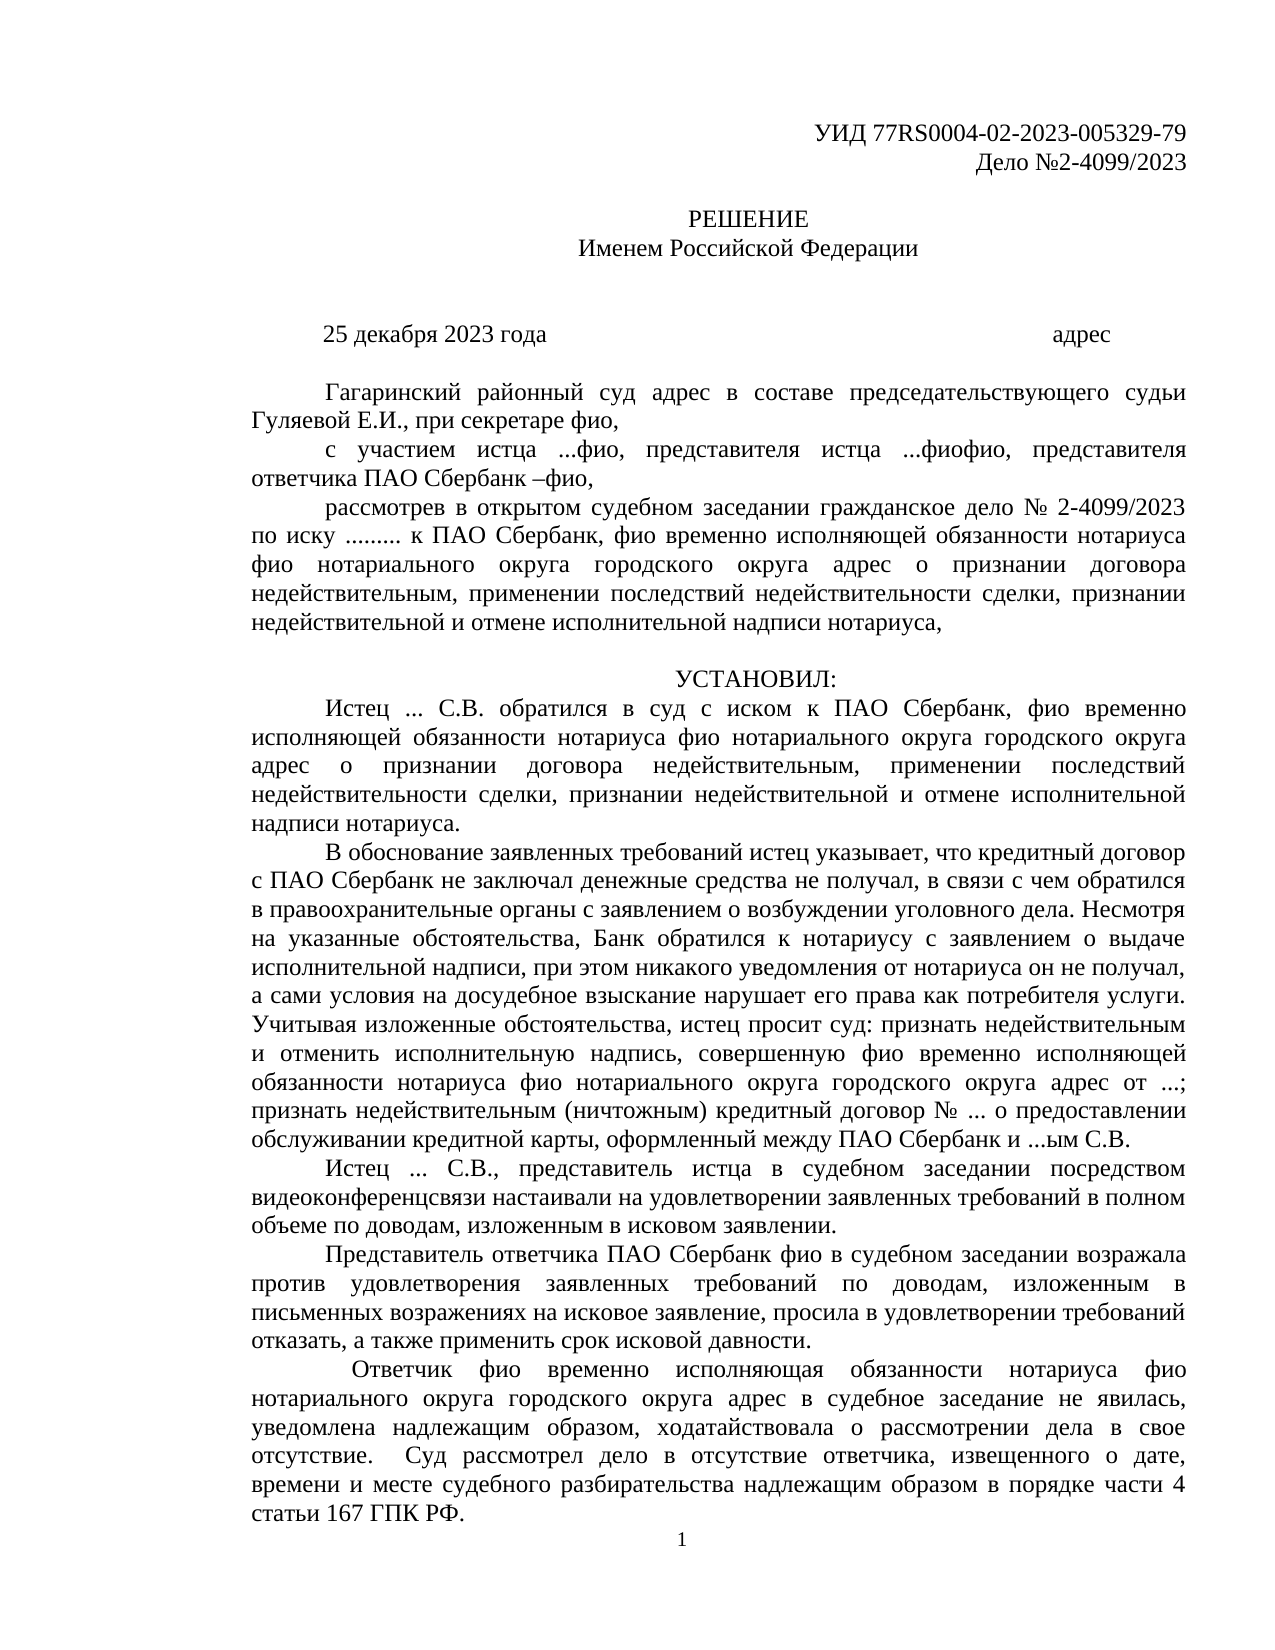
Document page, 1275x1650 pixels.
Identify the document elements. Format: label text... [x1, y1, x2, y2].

text 25 декабря 2023 года адрес [251, 319, 1186, 348]
text рассмотрев в открытом судебном заседании гражданское дело № 2-4099/2023 по иску ......... к ПАО Сбербанк, фио временно исполняющей обязанности нотариуса фио нотариального округа городского округа адрес о признании договора недействительным, применении последствий недействительности сделки, признании недействительной и отмене исполнительной надписи нотариуса, [251, 492, 1186, 636]
text Именем Российской Федерации [251, 233, 1186, 262]
text УИД 77RS0004-02-2023-005329-79 Дело №2-4099/2023 [251, 118, 1186, 176]
text РЕШЕНИЕ [251, 204, 1186, 233]
text Представитель ответчика ПАО Сбербанк фио в судебном заседании возражала против удовлетворения заявленных требований по доводам, изложенным в письменных возражениях на исковое заявление, просила в удовлетворении требований отказать, а также применить срок исковой давности. [251, 1239, 1186, 1354]
text Ответчик фио временно исполняющая обязанности нотариуса фио нотариального округа городского округа адрес в судебное заседание не явилась, уведомлена надлежащим образом, ходатайствовала о рассмотрении дела в свое отсутствие. Суд рассмотрел дело в отсутствие ответчика, извещенного о дате, времени и месте судебного разбирательства надлежащим образом в порядке части 4 статьи 167 ГПК РФ. [251, 1354, 1186, 1527]
text Истец ... С.В. обратился в суд с иском к ПАО Сбербанк, фио временно исполняющей обязанности нотариуса фио нотариального округа городского округа адрес о признании договора недействительным, применении последствий недействительности сделки, признании недействительной и отмене исполнительной надписи нотариуса. [251, 693, 1186, 837]
text Истец ... С.В., представитель истца в судебном заседании посредством видеоконференцсвязи настаивали на удовлетворении заявленных требований в полном объеме по доводам, изложенным в исковом заявлении. [251, 1153, 1186, 1239]
text Гагаринский районный суд адрес в составе председательствующего судьи Гуляевой Е.И., при секретаре фио, [251, 377, 1186, 434]
text с участием истца ...фио, представителя истца ...фиофио, представителя ответчика ПАО Сбербанк –фио, [251, 434, 1186, 492]
text УСТАНОВИЛ: [251, 664, 1186, 693]
text В обоснование заявленных требований истец указывает, что кредитный договор с ПАО Сбербанк не заключал денежные средства не получал, в связи с чем обратился в правоохранительные органы с заявлением о возбуждении уголовного дела. Несмотря на указанные обстоятельства, Банк обратился к нотариусу с заявлением о выдаче исполнительной надписи, при этом никакого уведомления от нотариуса он не получал, а сами условия на досудебное взыскание нарушает его права как потребителя услуги. Учитывая изложенные обстоятельства, истец просит суд: признать недействительным и отменить исполнительную надпись, совершенную фио временно исполняющей обязанности нотариуса фио нотариального округа городского округа адрес от ...; признать недействительным (ничтожным) кредитный договор № ... о предоставлении обслуживании кредитной карты, оформленный между ПАО Сбербанк и ...ым С.В. [251, 837, 1186, 1153]
